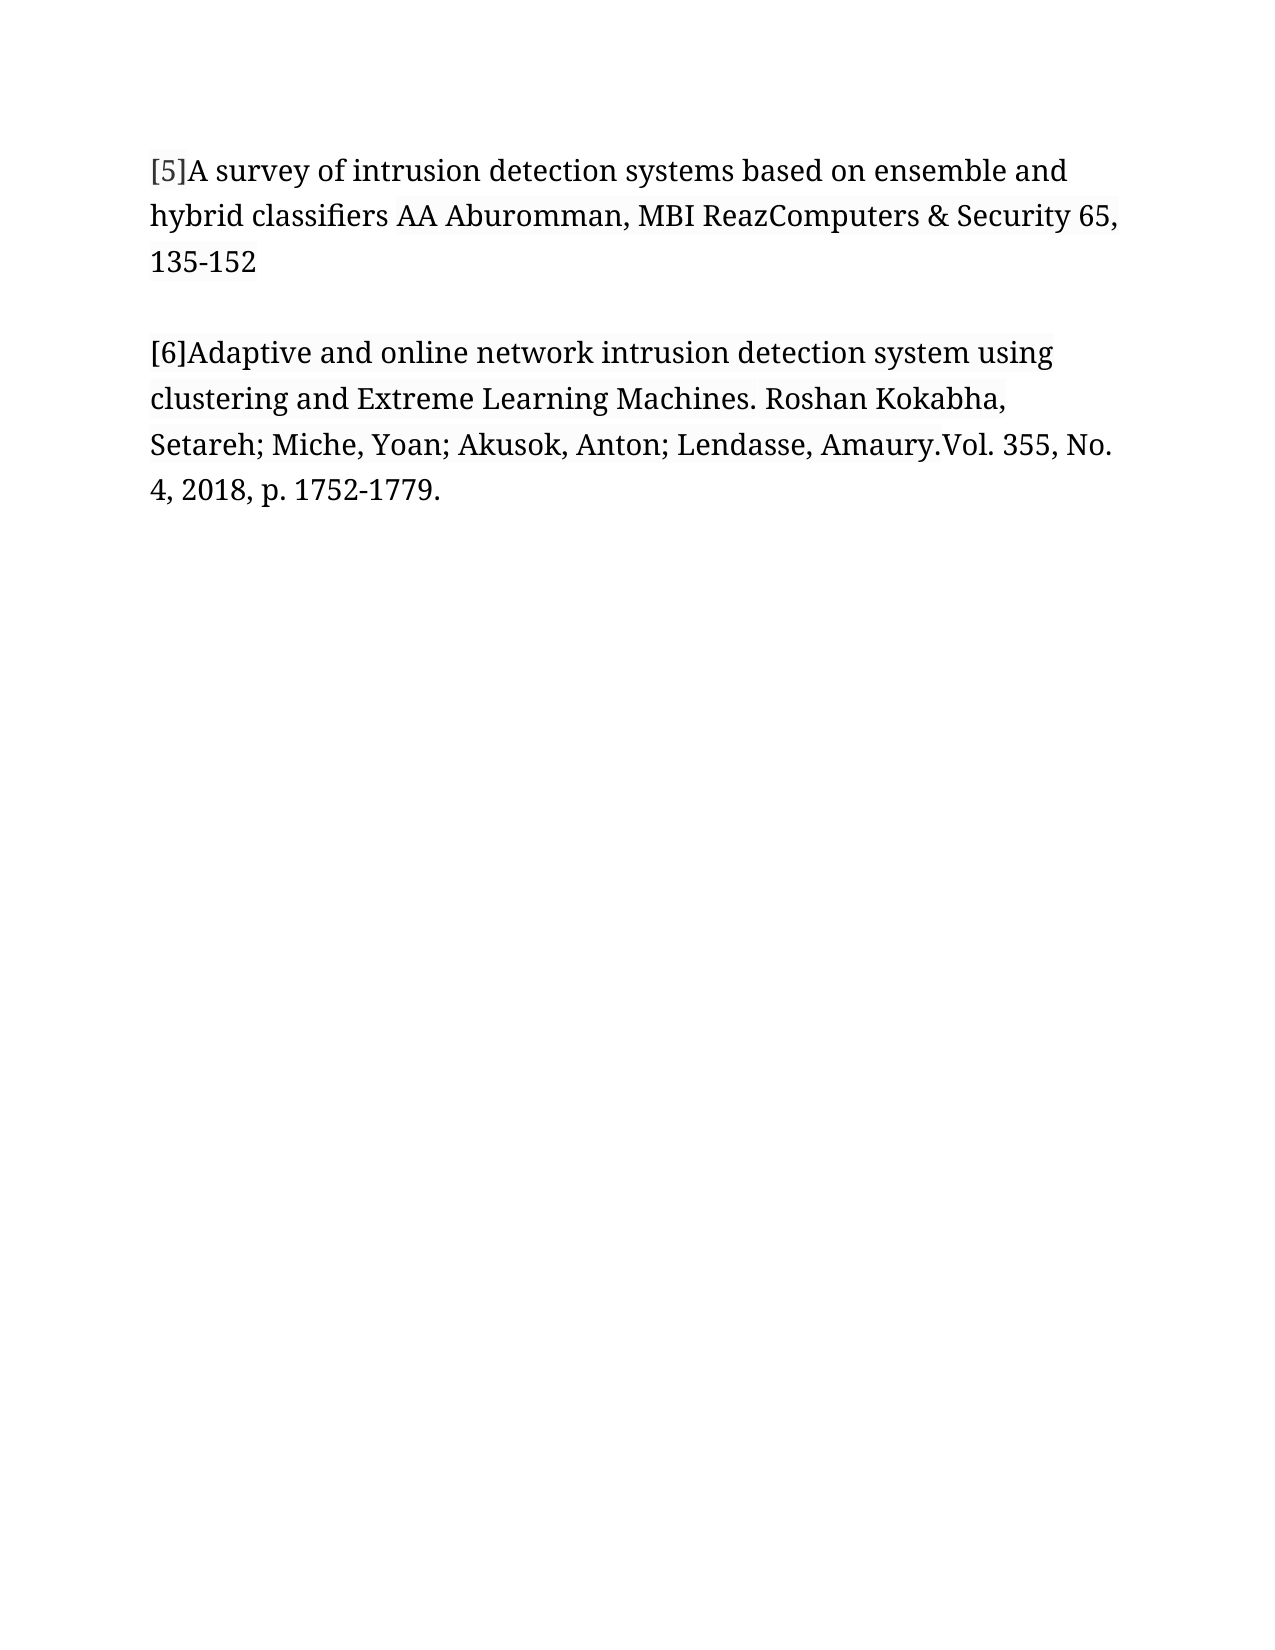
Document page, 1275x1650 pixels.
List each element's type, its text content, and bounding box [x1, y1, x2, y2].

text [6]Adaptive and online network intrusion detection system using clustering and Extreme Learning Machines. Roshan Kokabha, Setareh; Miche, Yoan; Akusok, Anton; Lendasse, Amaury.Vol. 355, No. 4, 2018, p. 1752-1779. [150, 332, 1125, 509]
text [5]A survey of intrusion detection systems based on ensemble and hybrid classifiers AA Aburomman, MBI ReazComputers & Security 65, 135-152 [150, 150, 1125, 281]
